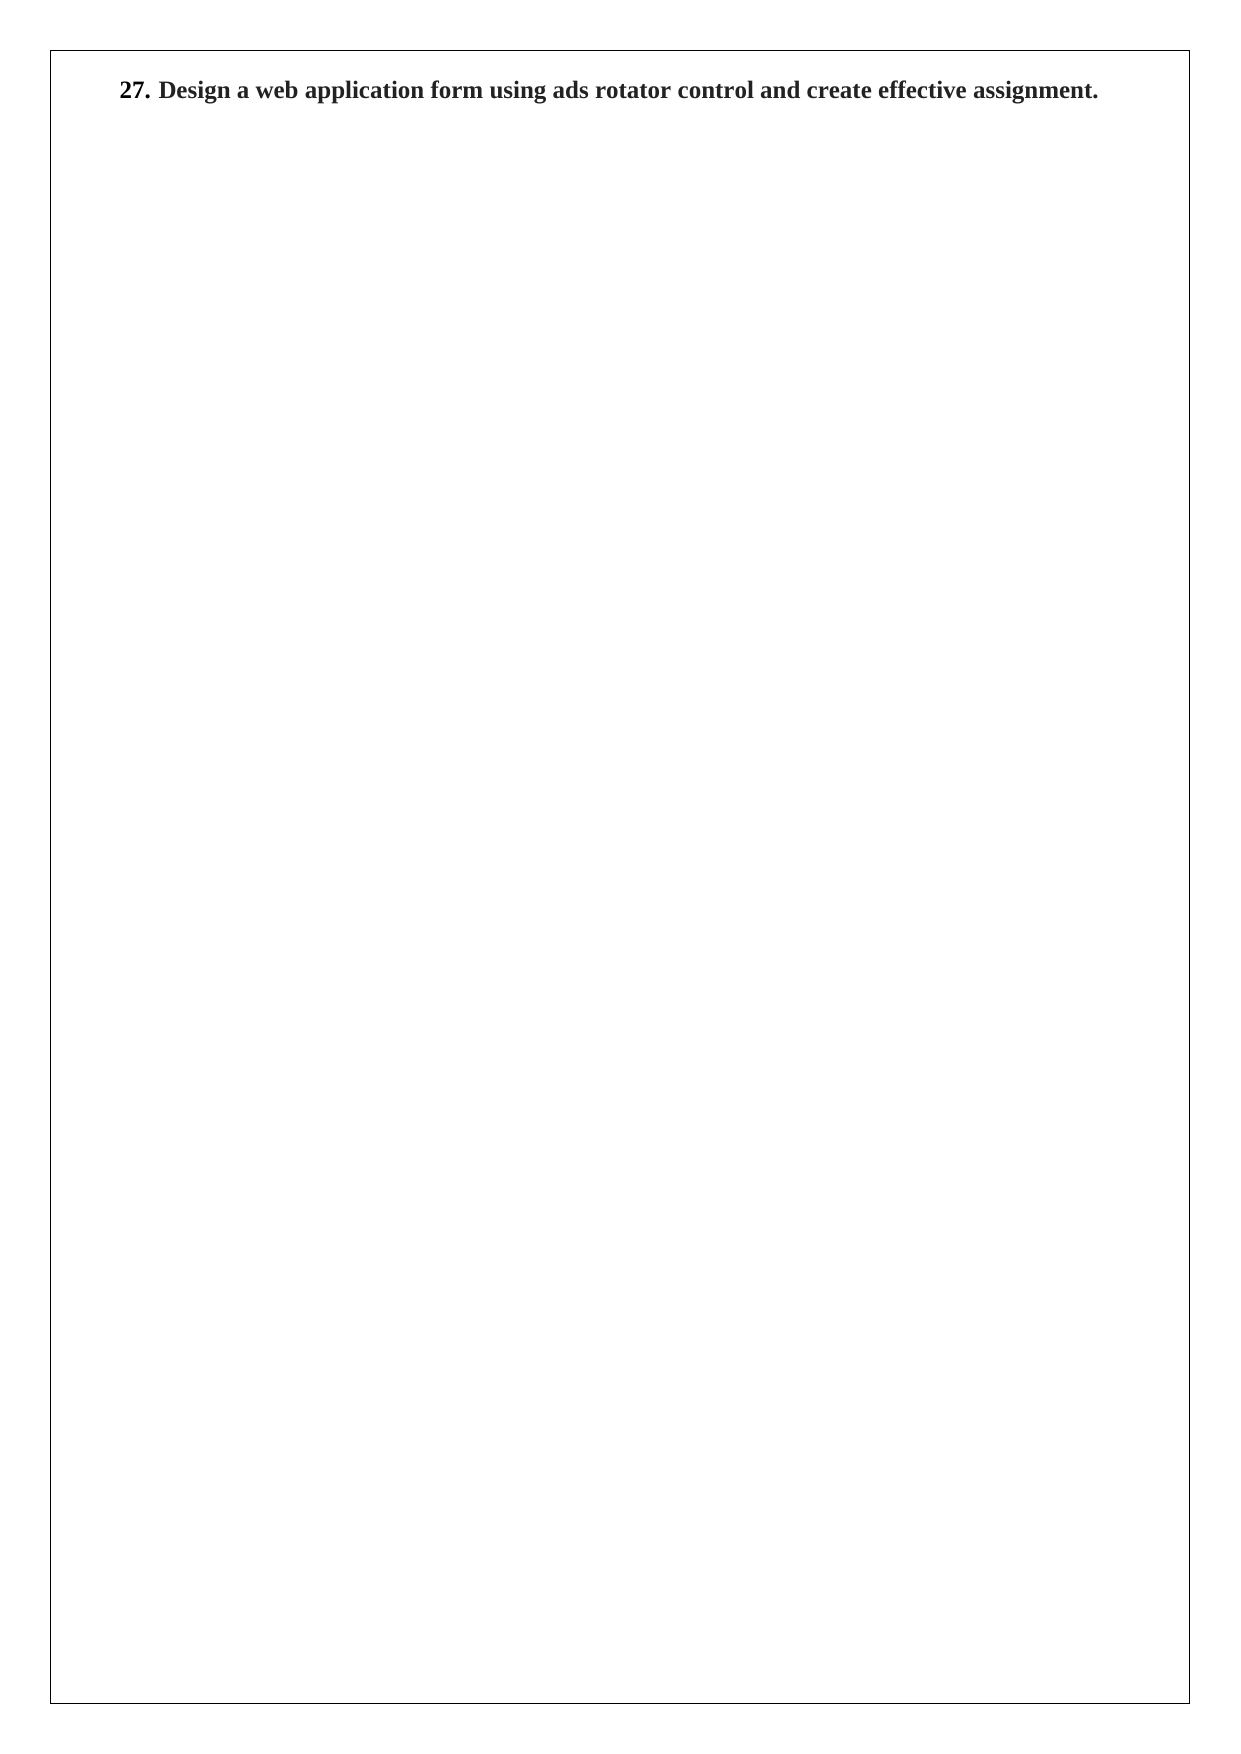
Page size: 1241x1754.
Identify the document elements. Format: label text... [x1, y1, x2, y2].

list Design a web application form using ads rotator control and create effective assignment. [119, 75, 1165, 104]
